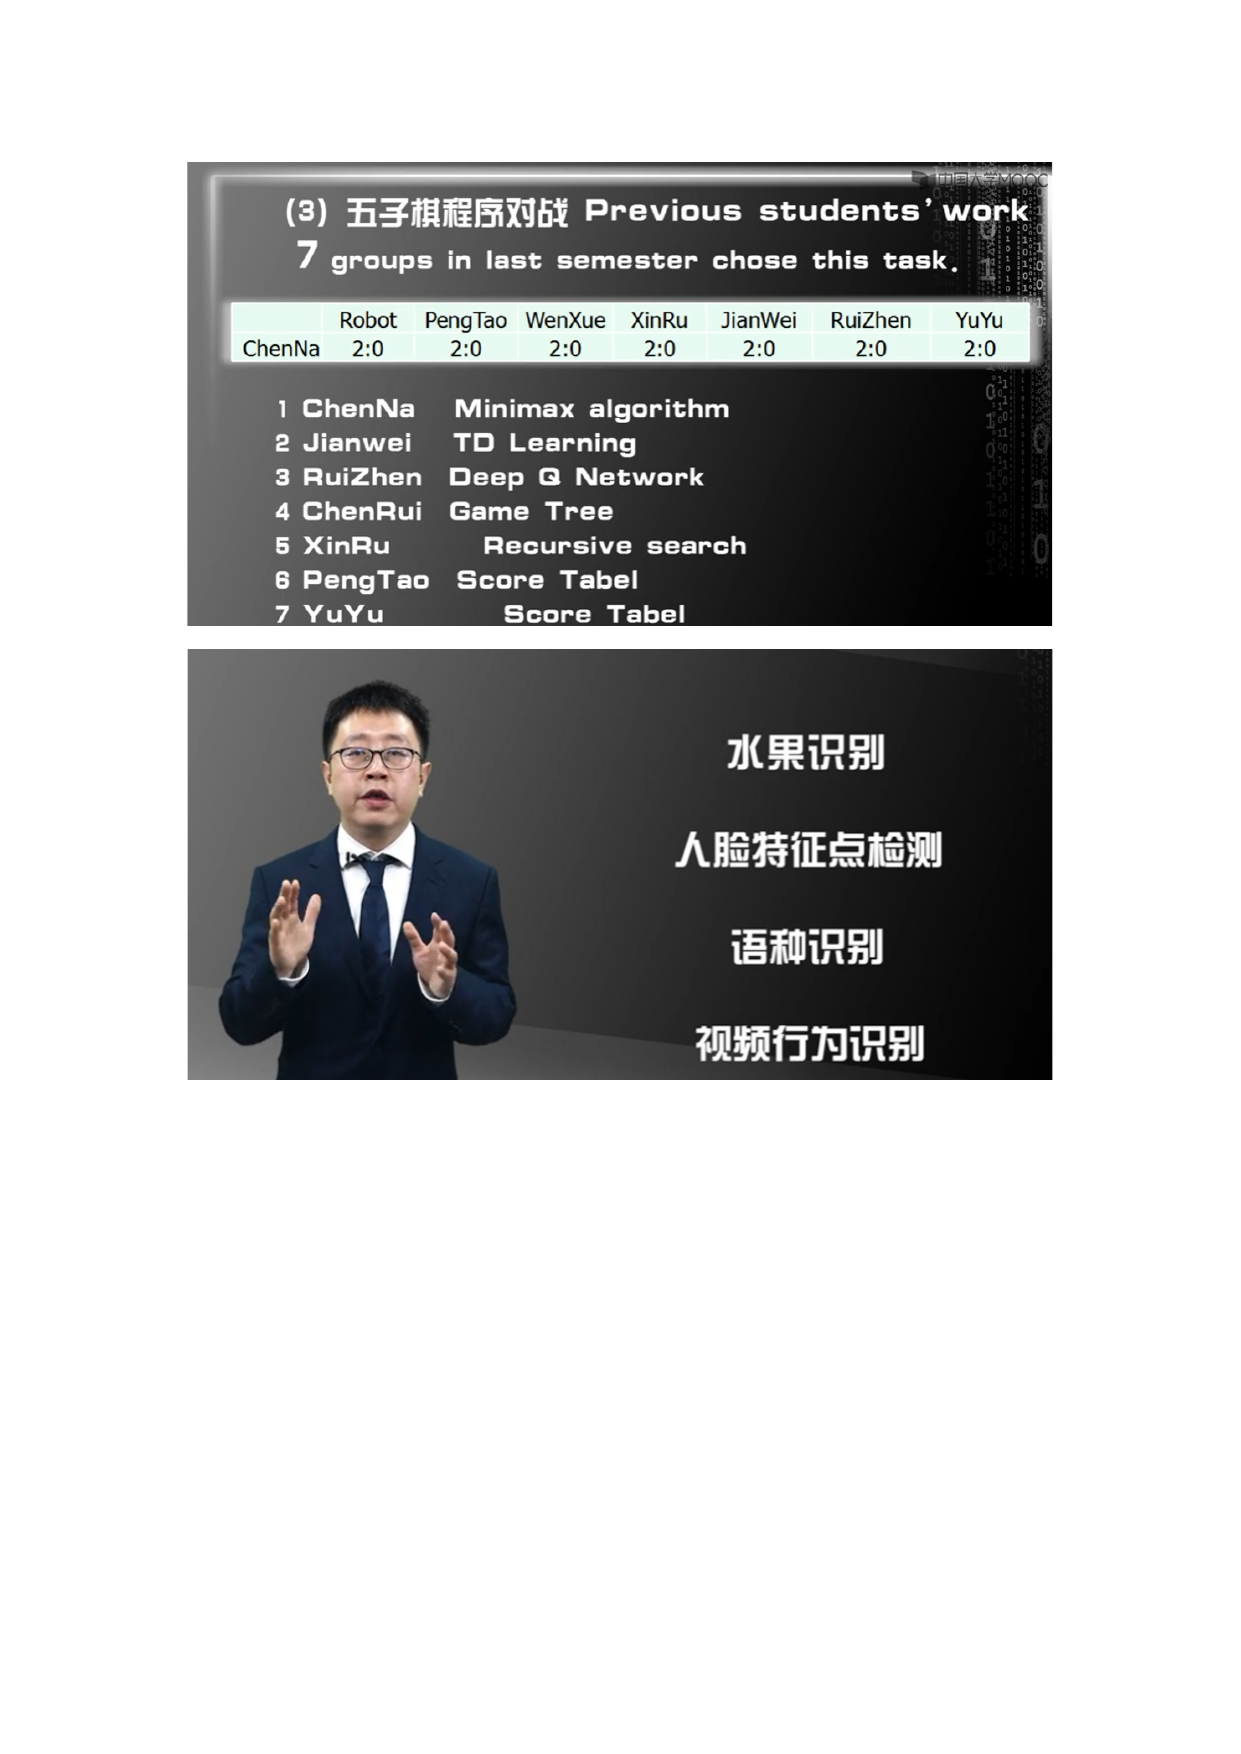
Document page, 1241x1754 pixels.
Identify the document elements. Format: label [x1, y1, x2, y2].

picture [187, 162, 1053, 626]
picture [187, 649, 1053, 1080]
